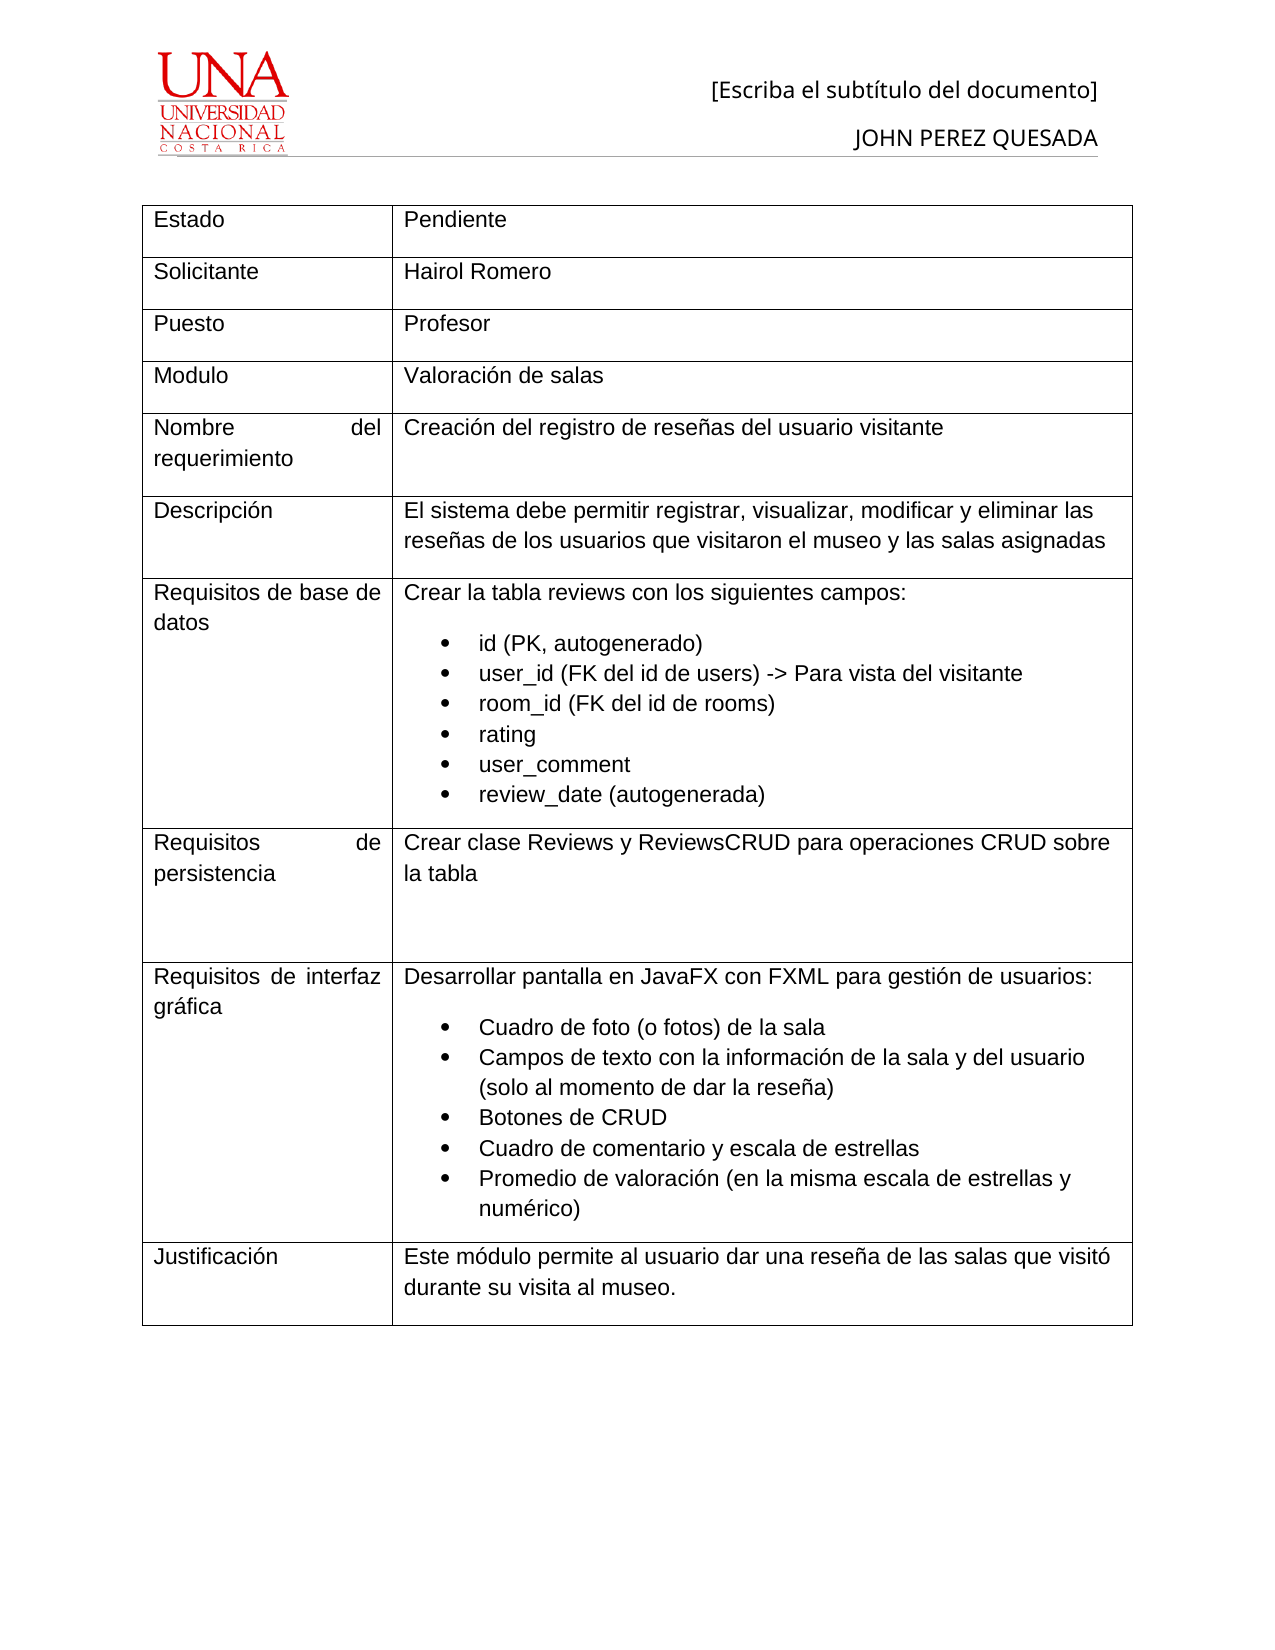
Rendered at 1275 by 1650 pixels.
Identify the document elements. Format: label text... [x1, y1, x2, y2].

table_cell Este módulo permite al usuario dar una reseña de las salas que visitó durante su visita al museo. [393, 1243, 1132, 1324]
table_cell Profesor [393, 310, 1132, 361]
table_cell Justificación [143, 1243, 392, 1324]
table_cell Creación del registro de reseñas del usuario visitante [393, 414, 1132, 496]
table_cell Puesto [143, 310, 392, 361]
table_cell Requisitos de base de datos [143, 579, 392, 828]
table_cell Modulo [143, 362, 392, 413]
table_cell Pendiente [393, 206, 1132, 257]
table_cell Crear clase Reviews y ReviewsCRUD para operaciones CRUD sobre la tabla [393, 829, 1132, 962]
table_cell El sistema debe permitir registrar, visualizar, modificar y eliminar las reseñas de los usuarios que visitaron el museo y las salas asignadas [393, 497, 1132, 578]
table_cell Valoración de salas [393, 362, 1132, 413]
picture [157, 51, 289, 156]
table_cell Requisitos de persistencia [143, 829, 392, 962]
table_cell Requisitos de interfaz gráfica [143, 963, 392, 1242]
table_cell Nombre del requerimiento [143, 414, 392, 496]
table_cell Descripción [143, 497, 392, 578]
table_cell Desarrollar pantalla en JavaFX con FXML para gestión de usuarios: Cuadro de foto (o fotos) de la sala Campos de texto con la información de la sala y del usuario (solo al momento de dar la reseña) Botones de CRUD Cuadro de comentario y escala de estrellas Promedio de valoración (en la misma escala de estrellas y numérico) [393, 963, 1132, 1242]
table_cell Solicitante [143, 258, 392, 309]
table_cell Crear la tabla reviews con los siguientes campos: id (PK, autogenerado) user_id (FK del id de users) -> Para vista del visitante room_id (FK del id de rooms) rating user_comment review_date (autogenerada) [393, 579, 1132, 828]
table_cell Estado [143, 206, 392, 257]
table_cell Hairol Romero [393, 258, 1132, 309]
